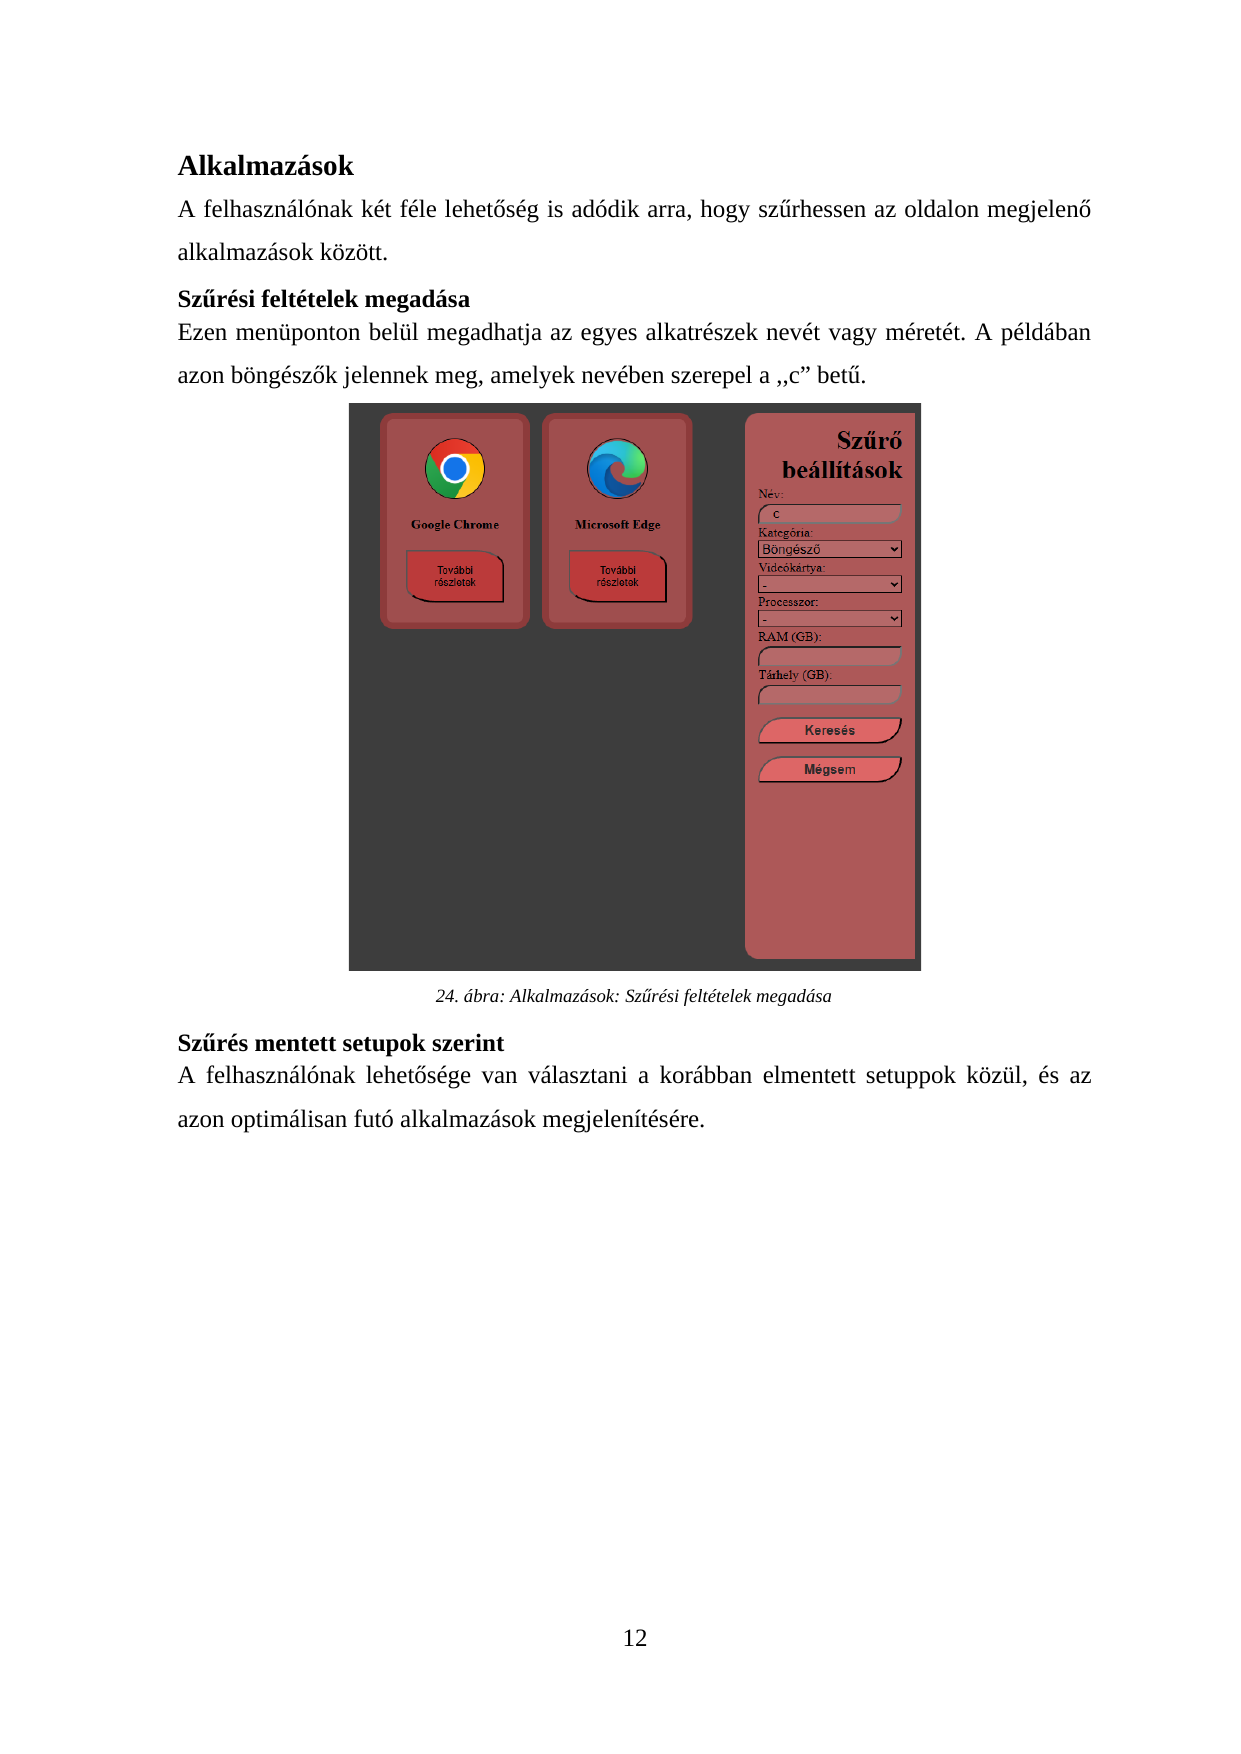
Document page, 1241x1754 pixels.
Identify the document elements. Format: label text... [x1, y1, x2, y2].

picture [348, 403, 922, 971]
subtitle Alkalmazások [177, 148, 1092, 181]
text Ezen menüponton belül megadhatja az egyes alkatrészek nevét vagy méretét. A példában azon böngészők jelennek meg, amelyek nevében szerepel a ,,c” betű. [177, 317, 1092, 389]
subtitle Szűrés mentett setupok szerint [177, 1028, 1092, 1056]
subtitle Szűrési feltételek megadása [177, 284, 1092, 313]
text A felhasználónak két féle lehetőség is adódik arra, hogy szűrhessen az oldalon megjelenő alkalmazások között. [177, 194, 1092, 266]
text A felhasználónak lehetősége van választani a korábban elmentett setuppok közül, és az azon optimálisan futó alkalmazások megjelenítésére. [177, 1061, 1092, 1132]
